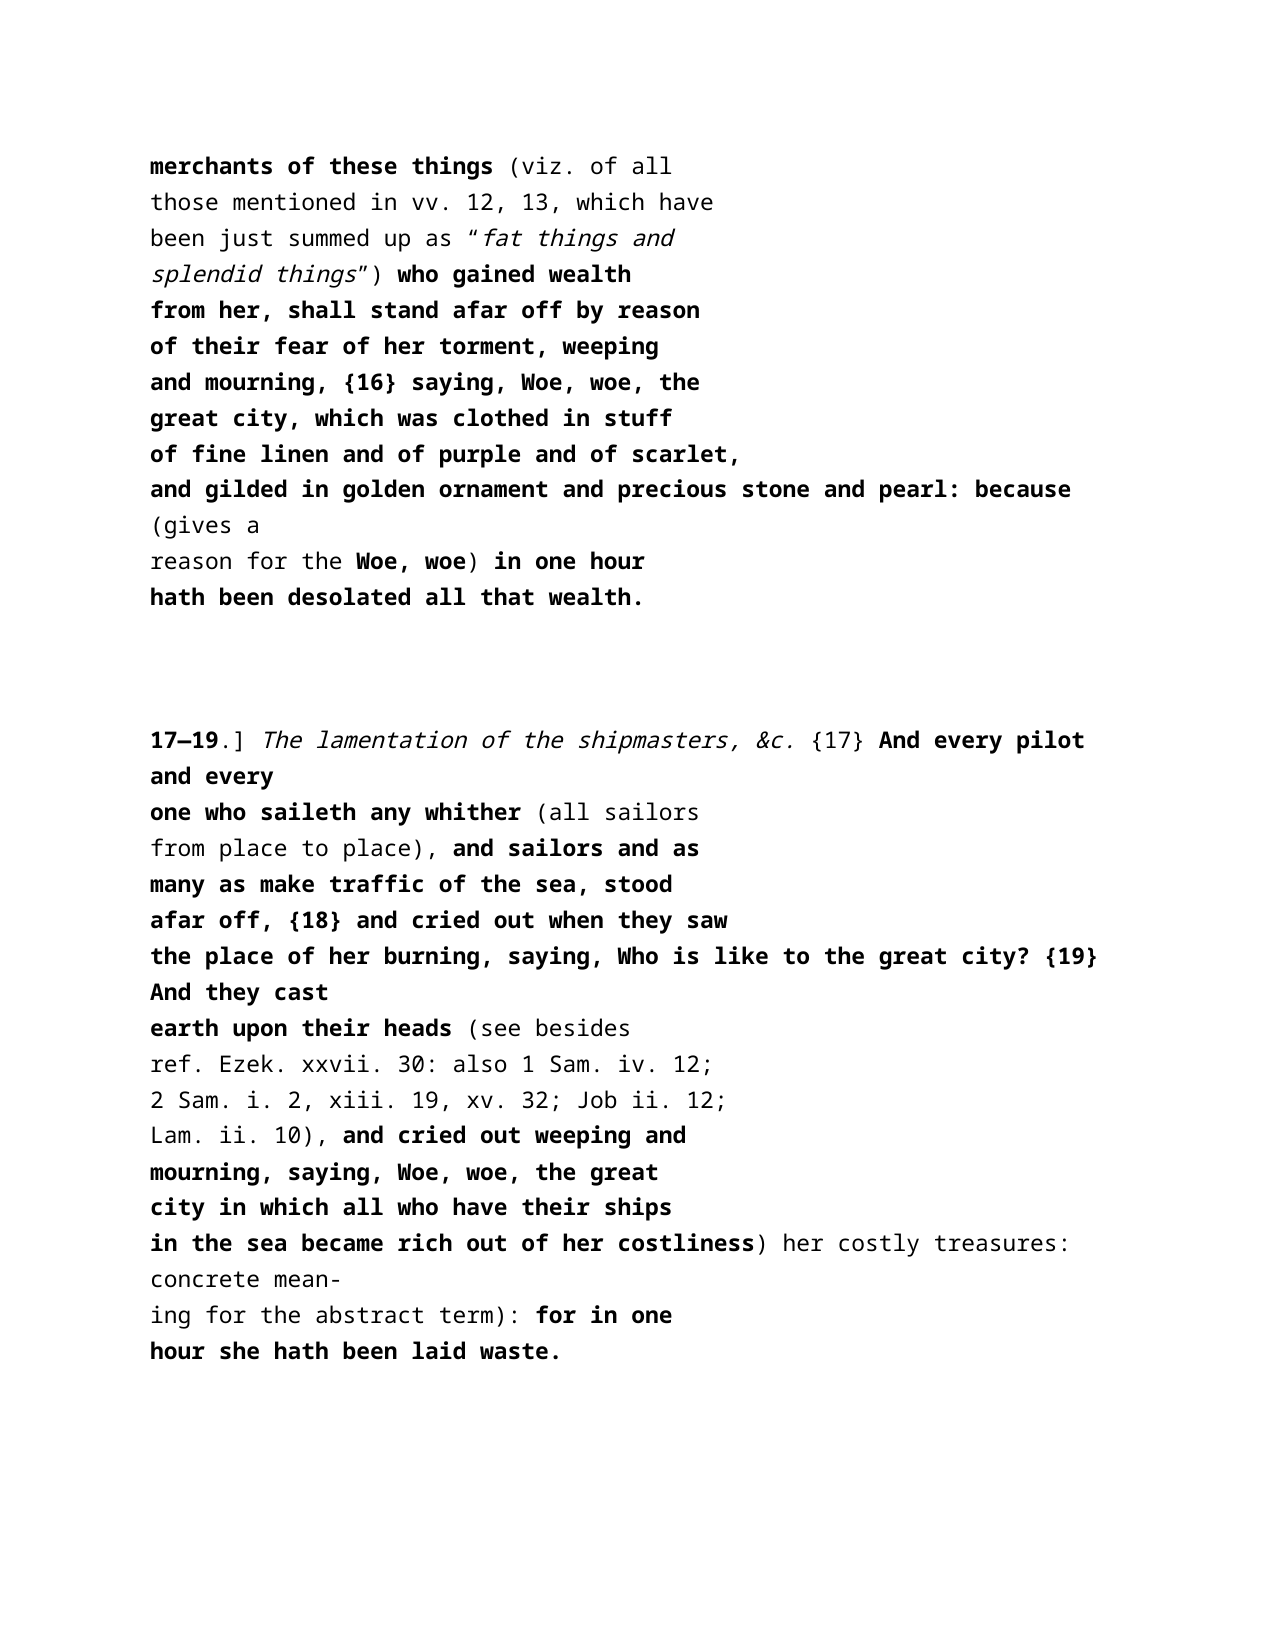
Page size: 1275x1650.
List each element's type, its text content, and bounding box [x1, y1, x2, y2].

text merchants of these things (viz. of all those mentioned in vv. 12, 13, which have been just summed up as “fat things and splendid things”) who gained wealth from her, shall stand afar off by reason of their fear of her torment, weeping and mourning, {16} saying, Woe, woe, the great city, which was clothed in stuff of fine linen and of purple and of scarlet, and gilded in golden ornament and precious stone and pearl: because (gives a reason for the Woe, woe) in one hour hath been desolated all that wealth. [150, 150, 1125, 643]
text 17—19.] The lamentation of the shipmasters, &c. {17} And every pilot and every one who saileth any whither (all sailors from place to place), and sailors and as many as make traffic of the sea, stood afar off, {18} and cried out when they saw the place of her burning, saying, Who is like to the great city? {19} And they cast earth upon their heads (see besides ref. Ezek. xxvii. 30: also 1 Sam. iv. 12; 2 Sam. i. 2, xiii. 19, xv. 32; Job ii. 12; Lam. ii. 10), and cried out weeping and mourning, saying, Woe, woe, the great city in which all who have their ships in the sea became rich out of her costliness) her costly treasures: concrete mean- ing for the abstract term): for in one hour she hath been laid waste. [150, 724, 1125, 1366]
